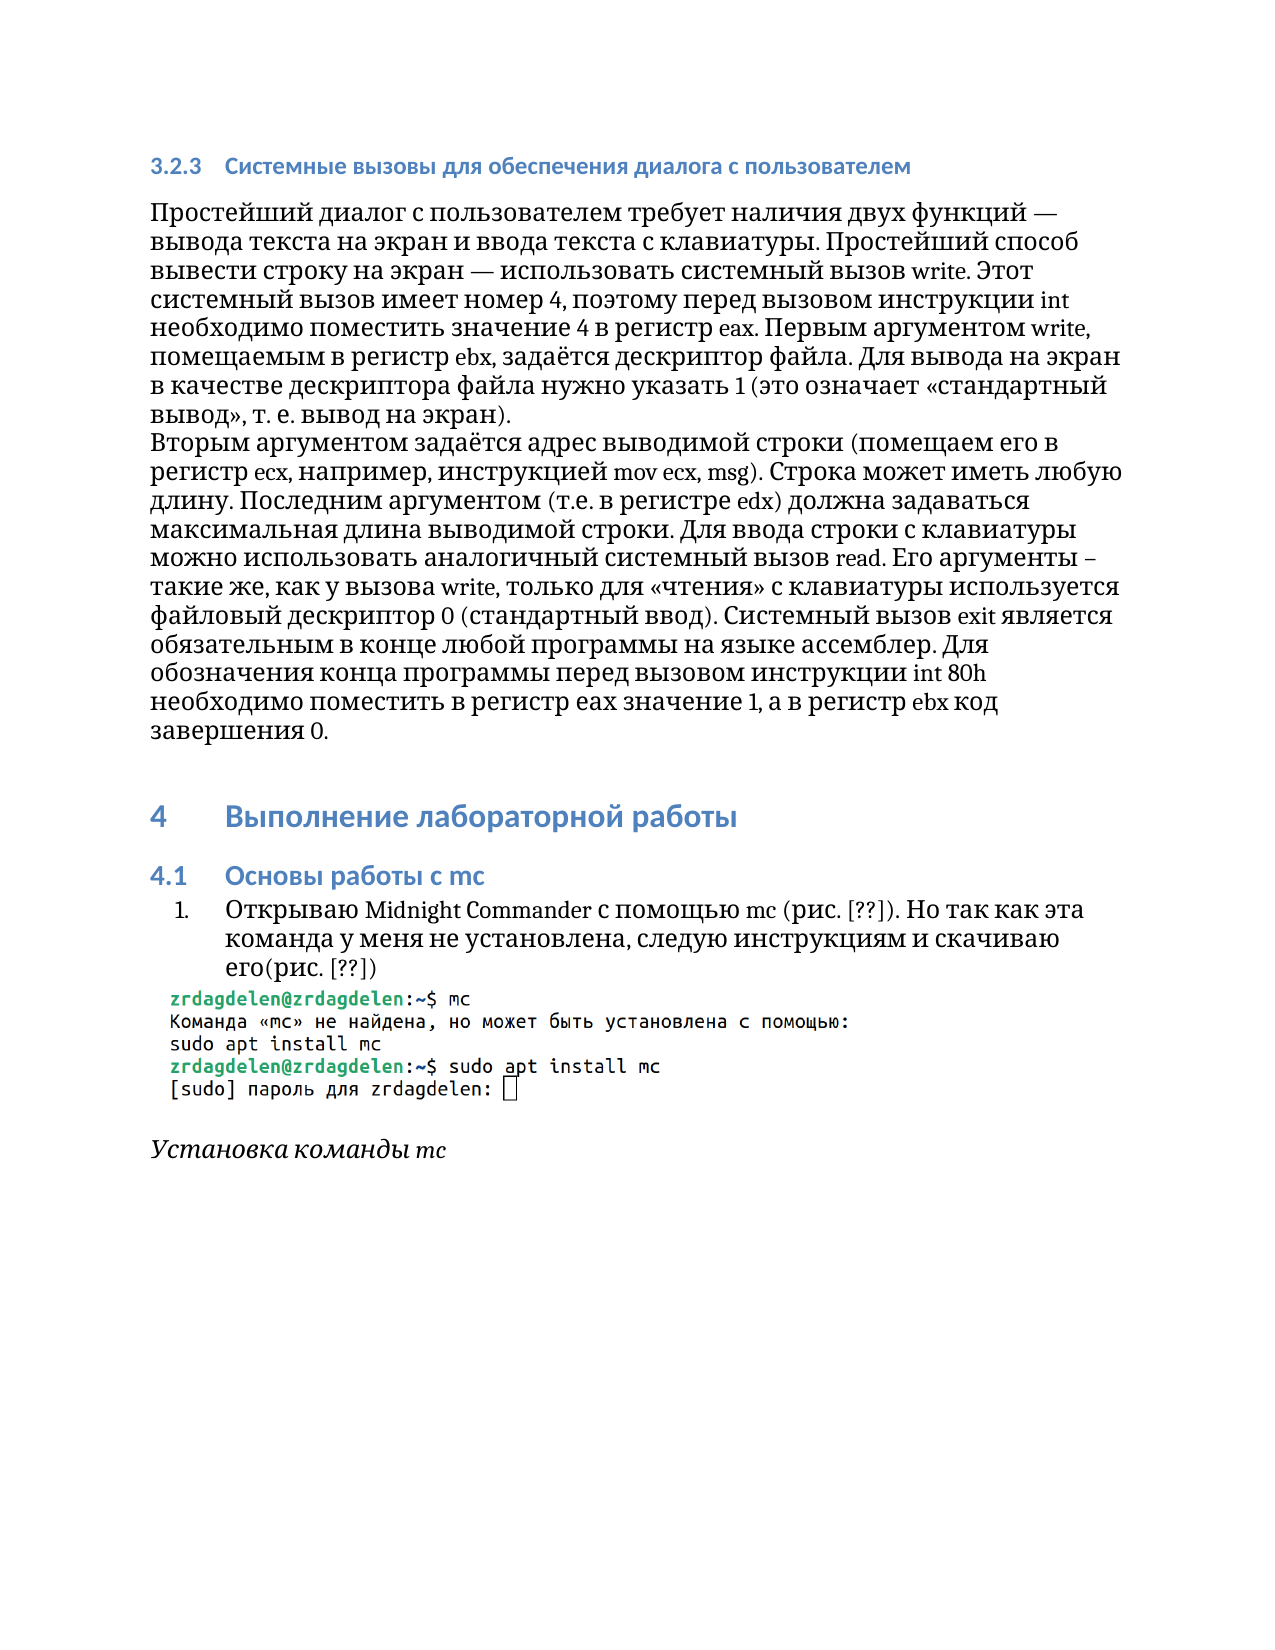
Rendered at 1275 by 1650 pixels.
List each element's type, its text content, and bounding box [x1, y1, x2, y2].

picture [168, 986, 869, 1116]
subtitle 4 Выполнение лабораторной работы [150, 796, 1125, 836]
text Установка команды mc [150, 1136, 1125, 1165]
list Открываю Midnight Commander с помощью mc (рис. [??]). Но так как эта команда у меня не установлена, следую инструкциям и скачиваю его(рис. [??]) [175, 896, 1125, 983]
subtitle 3.2.3 Системные вызовы для обеспечения диалога с пользователем [150, 150, 1125, 181]
subtitle 4.1 Основы работы с mc [150, 857, 1125, 893]
text Простейший диалог с пользователем требует наличия двух функций — вывода текста на экран и ввода текста с клавиатуры. Простейший способ вывести строку на экран — использовать системный вызов write. Этот системный вызов имеет номер 4, поэтому перед вызовом инструкции int необходимо поместить значение 4 в регистр eax. Первым аргументом write, помещаемым в регистр ebx, задаётся дескриптор файла. Для вывода на экран в качестве дескриптора файла нужно указать 1 (это означает «стандартный вывод», т. е. вывод на экран). Вторым аргументом задаётся адрес выводимой строки (помещаем его в регистр ecx, например, инструкцией mov ecx, msg). Строка может иметь любую длину. Последним аргументом (т.е. в регистре edx) должна задаваться максимальная длина выводимой строки. Для ввода строки с клавиатуры можно использовать аналогичный системный вызов read. Его аргументы – такие же, как у вызова write, только для «чтения» с клавиатуры используется файловый дескриптор 0 (стандартный ввод). Системный вызов exit является обязательным в конце любой программы на языке ассемблер. Для обозначения конца программы перед вызовом инструкции int 80h необходимо поместить в регистр еах значение 1, а в регистр ebx код завершения 0. [150, 199, 1125, 746]
